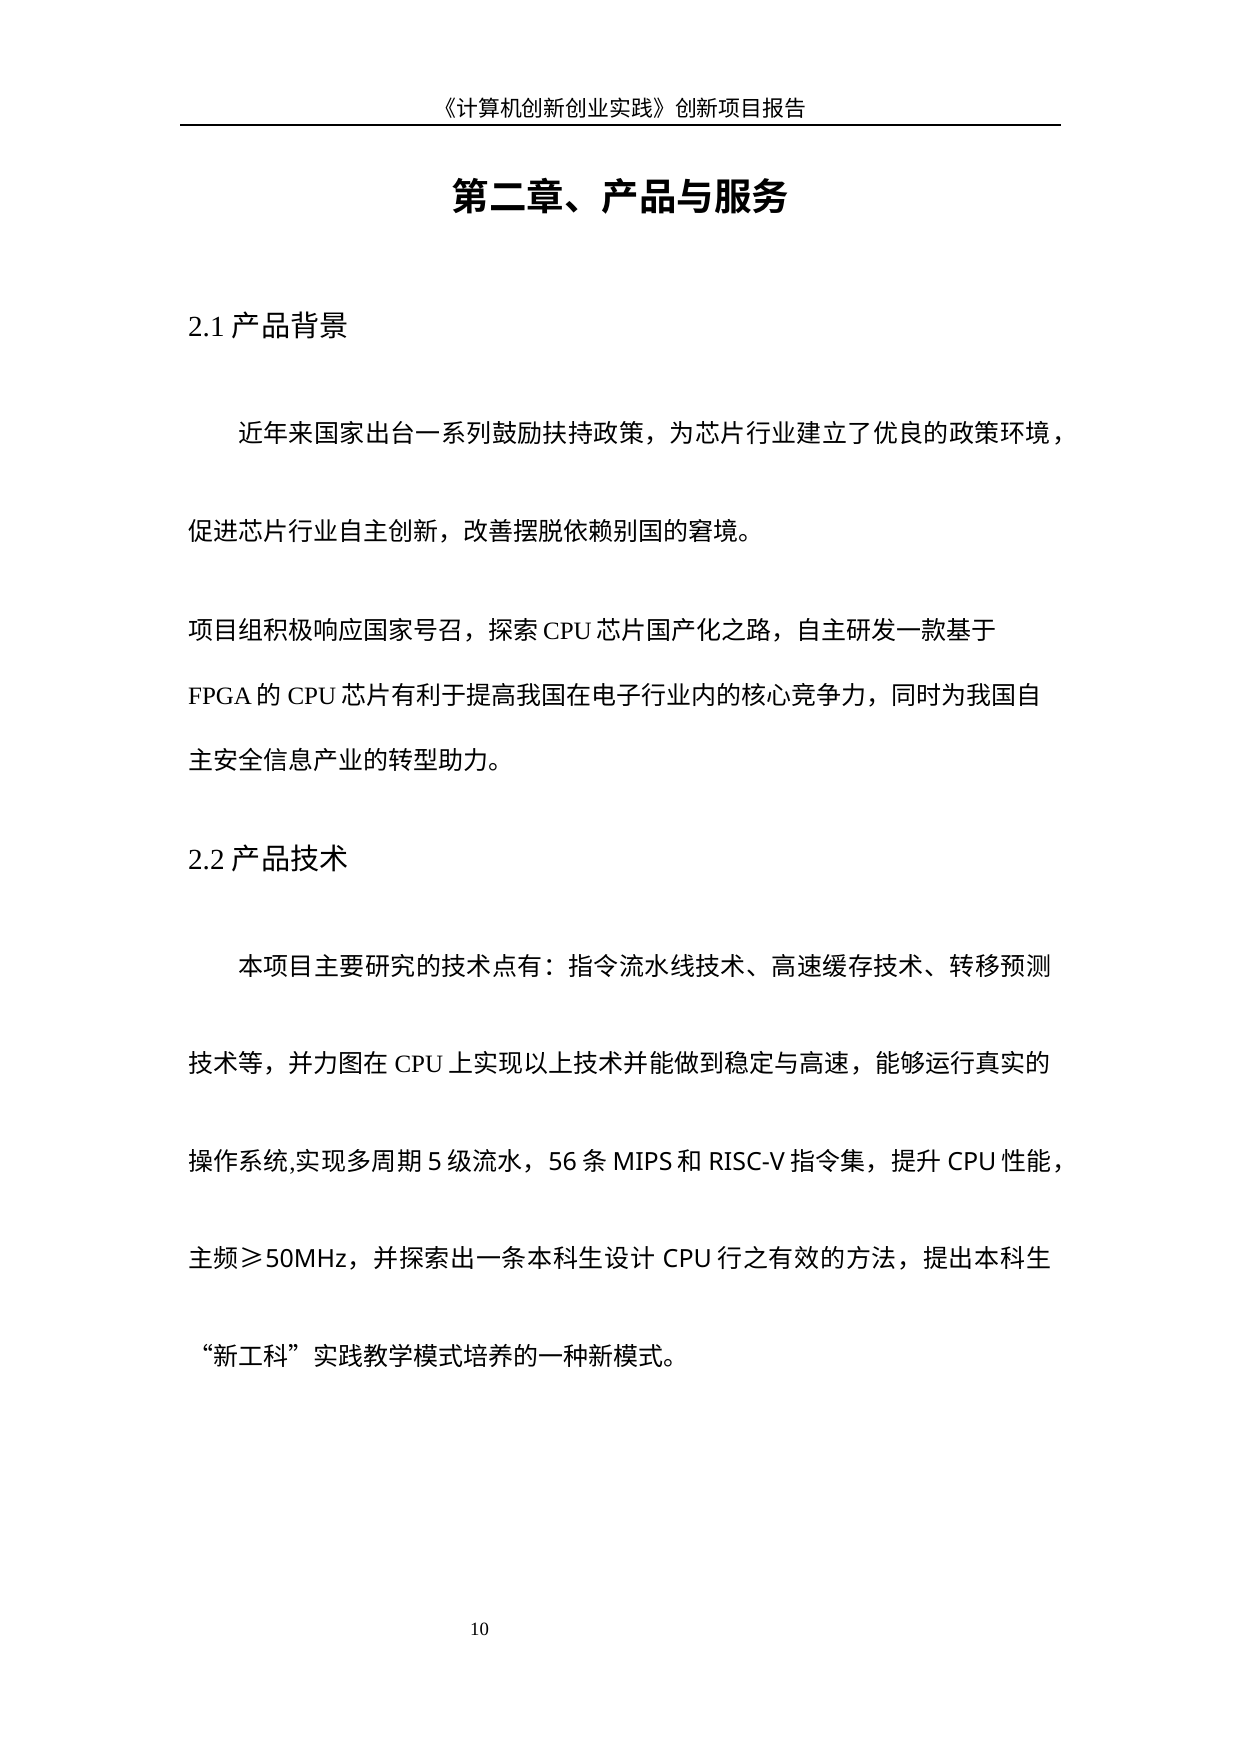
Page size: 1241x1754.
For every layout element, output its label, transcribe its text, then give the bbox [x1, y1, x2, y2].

text 近年来国家出台一系列鼓励扶持政策，为芯片行业建立了优良的政策环境，促进芯片行业自主创新，改善摆脱依赖别国的窘境。 [188, 399, 1052, 562]
text 本项目主要研究的技术点有：指令流水线技术、高速缓存技术、转移预测技术等，并力图在CPU上实现以上技术并能做到稳定与高速，能够运行真实的操作系统,实现多周期5级流水，56条MIPS和RISC-V指令集，提升CPU性能，主频≥50MHz，并探索出一条本科生设计CPU行之有效的方法，提出本科生“新工科”实践教学模式培养的一种新模式。 [188, 932, 1052, 1387]
text 项目组积极响应国家号召，探索CPU芯片国产化之路，自主研发一款基于 FPGA 的 CPU芯片有利于提高我国在电子行业内的核心竞争力，同时为我国自主安全信息产业的转型助力。 [188, 596, 1052, 791]
subtitle 2.1 产品背景 [188, 292, 1052, 357]
subtitle 2.2 产品技术 [188, 824, 1052, 889]
title 第二章、产品与服务 [188, 162, 1052, 227]
